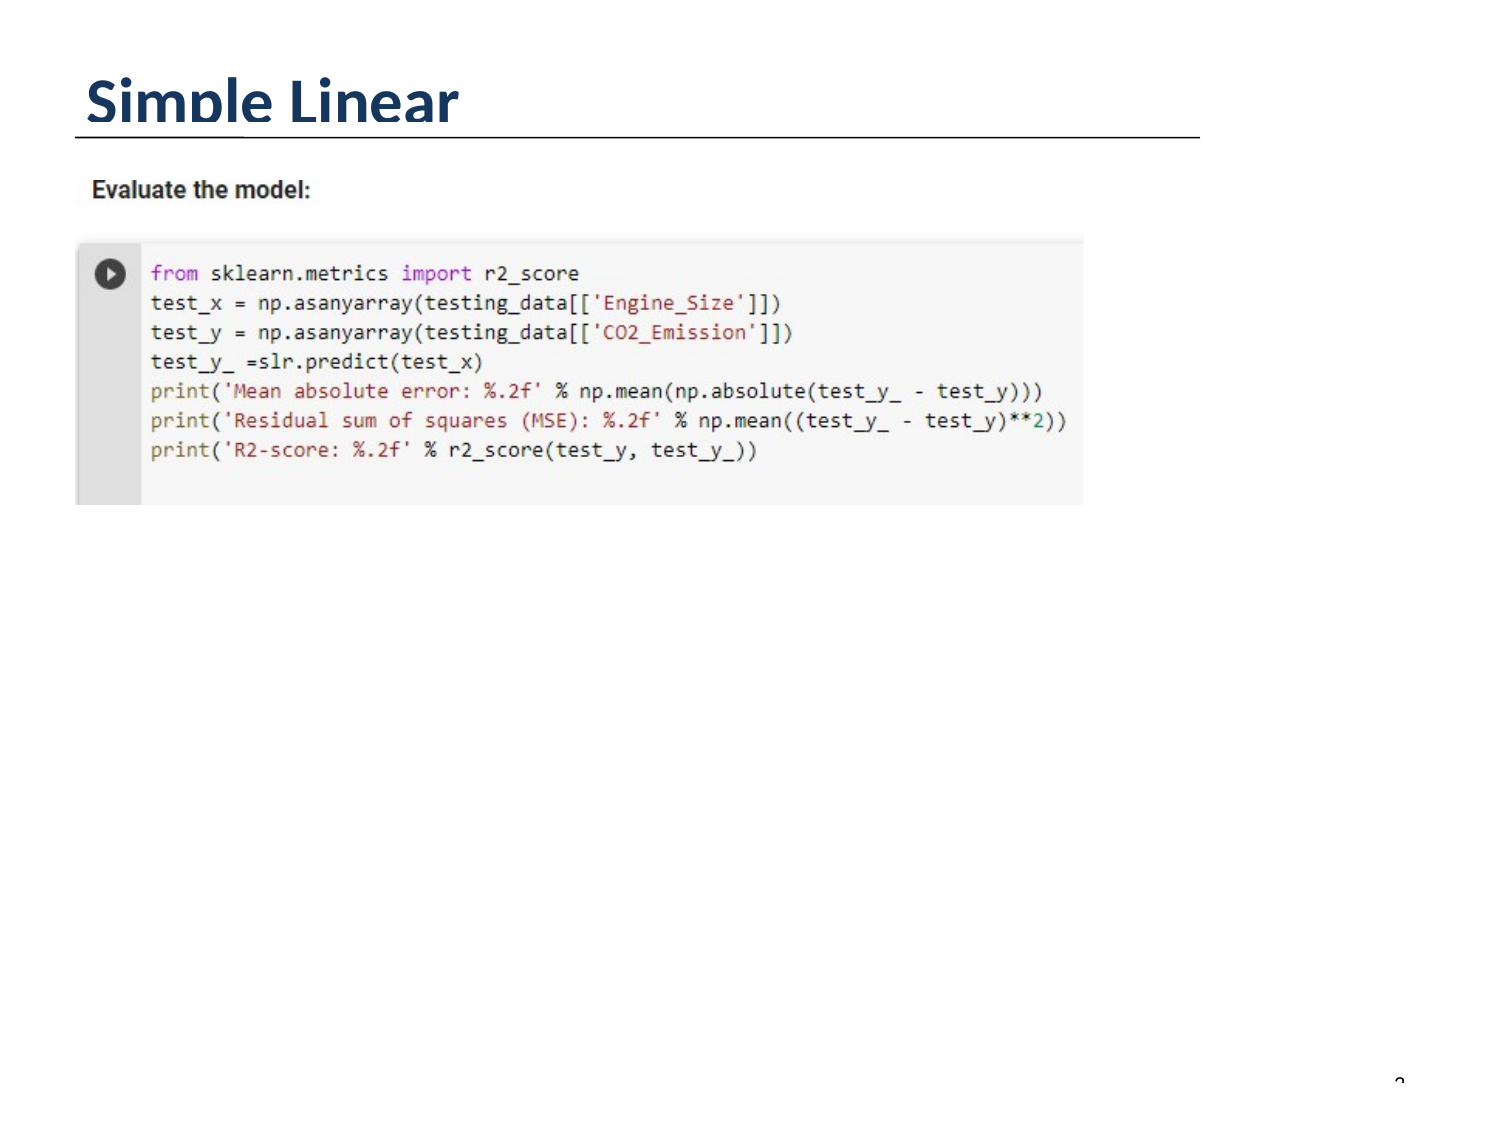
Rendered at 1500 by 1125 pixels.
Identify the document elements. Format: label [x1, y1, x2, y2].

picture [75, 180, 1084, 505]
